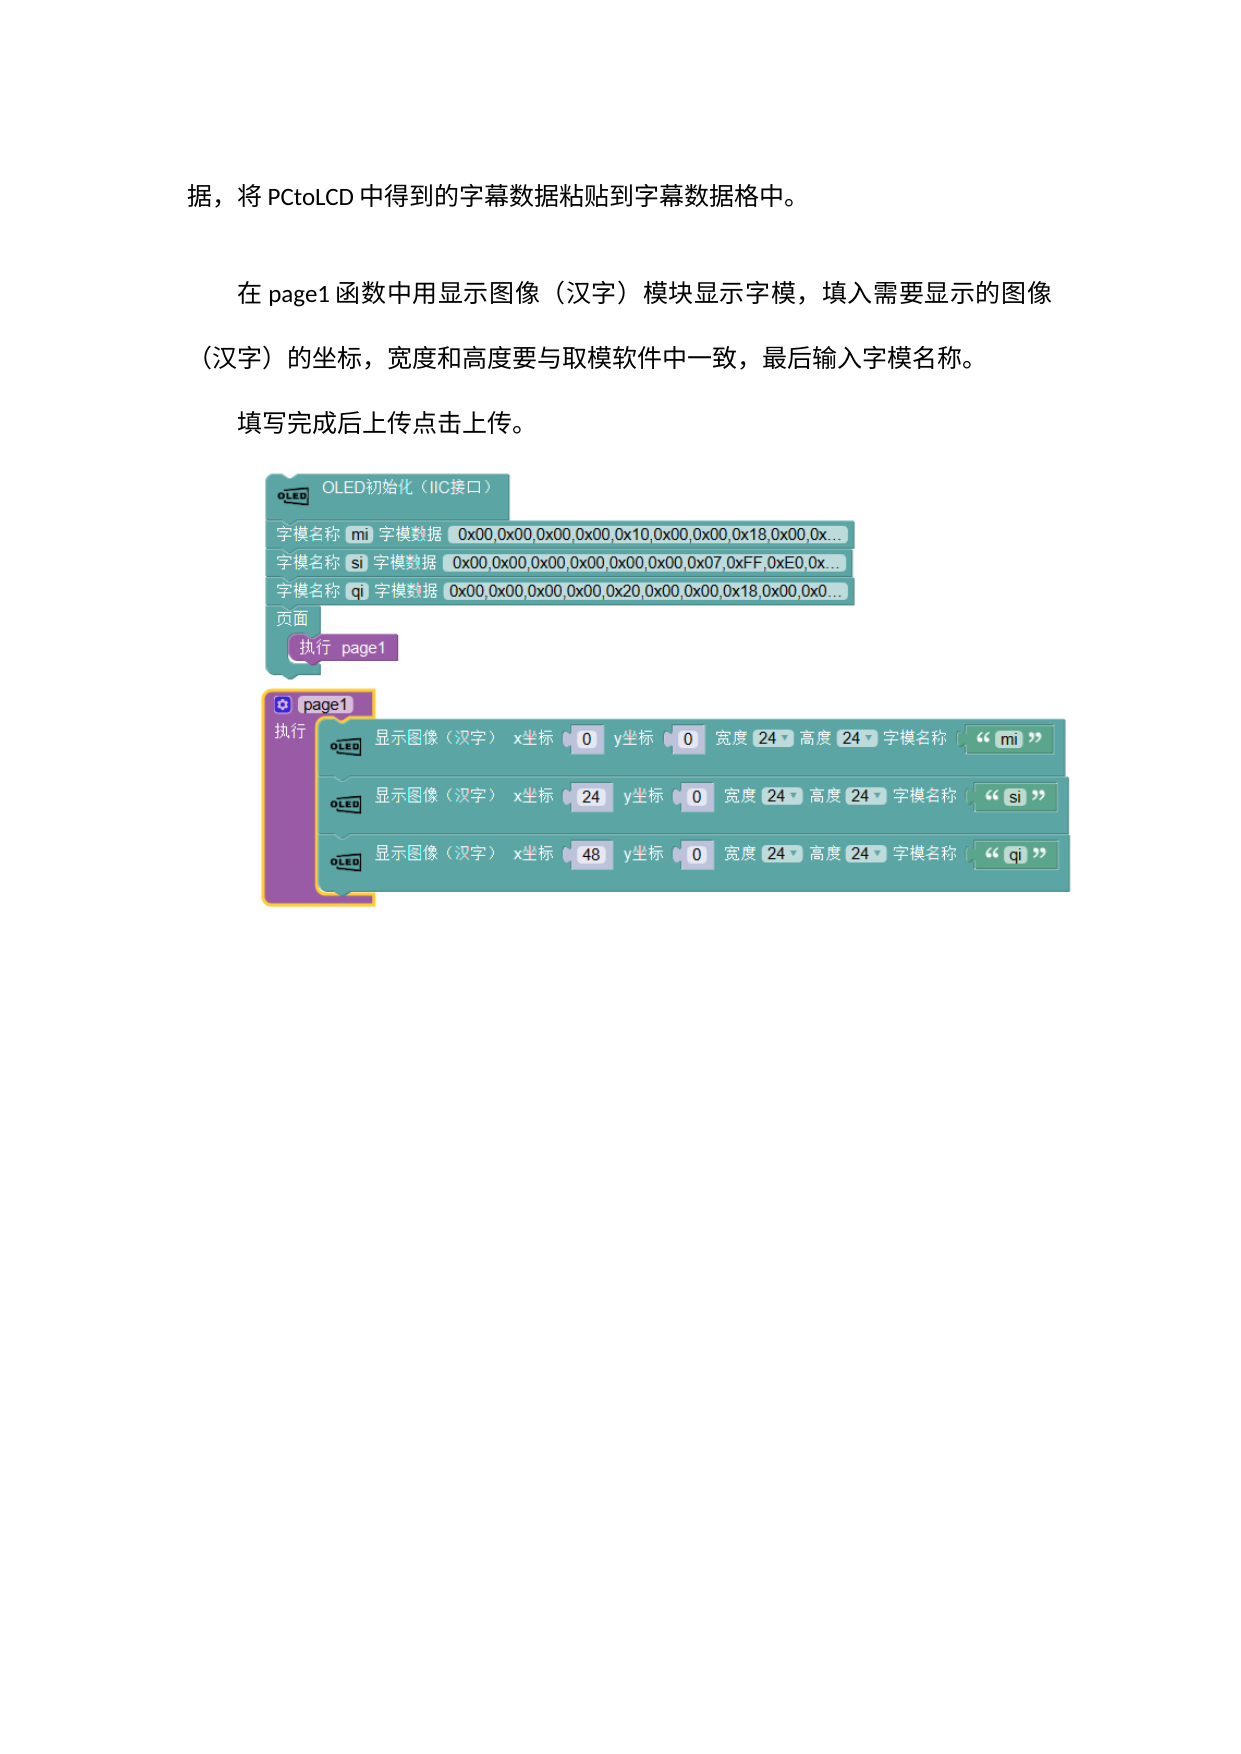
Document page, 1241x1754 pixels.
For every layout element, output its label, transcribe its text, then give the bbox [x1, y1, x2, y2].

text 填写完成后上传点击上传。 [187, 389, 1053, 454]
picture [237, 454, 1103, 917]
text 在page1函数中用显示图像（汉字）模块显示字模，填入需要显示的图像（汉字）的坐标，宽度和高度要与取模软件中一致，最后输入字模名称。 [187, 259, 1053, 389]
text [187, 162, 1053, 227]
